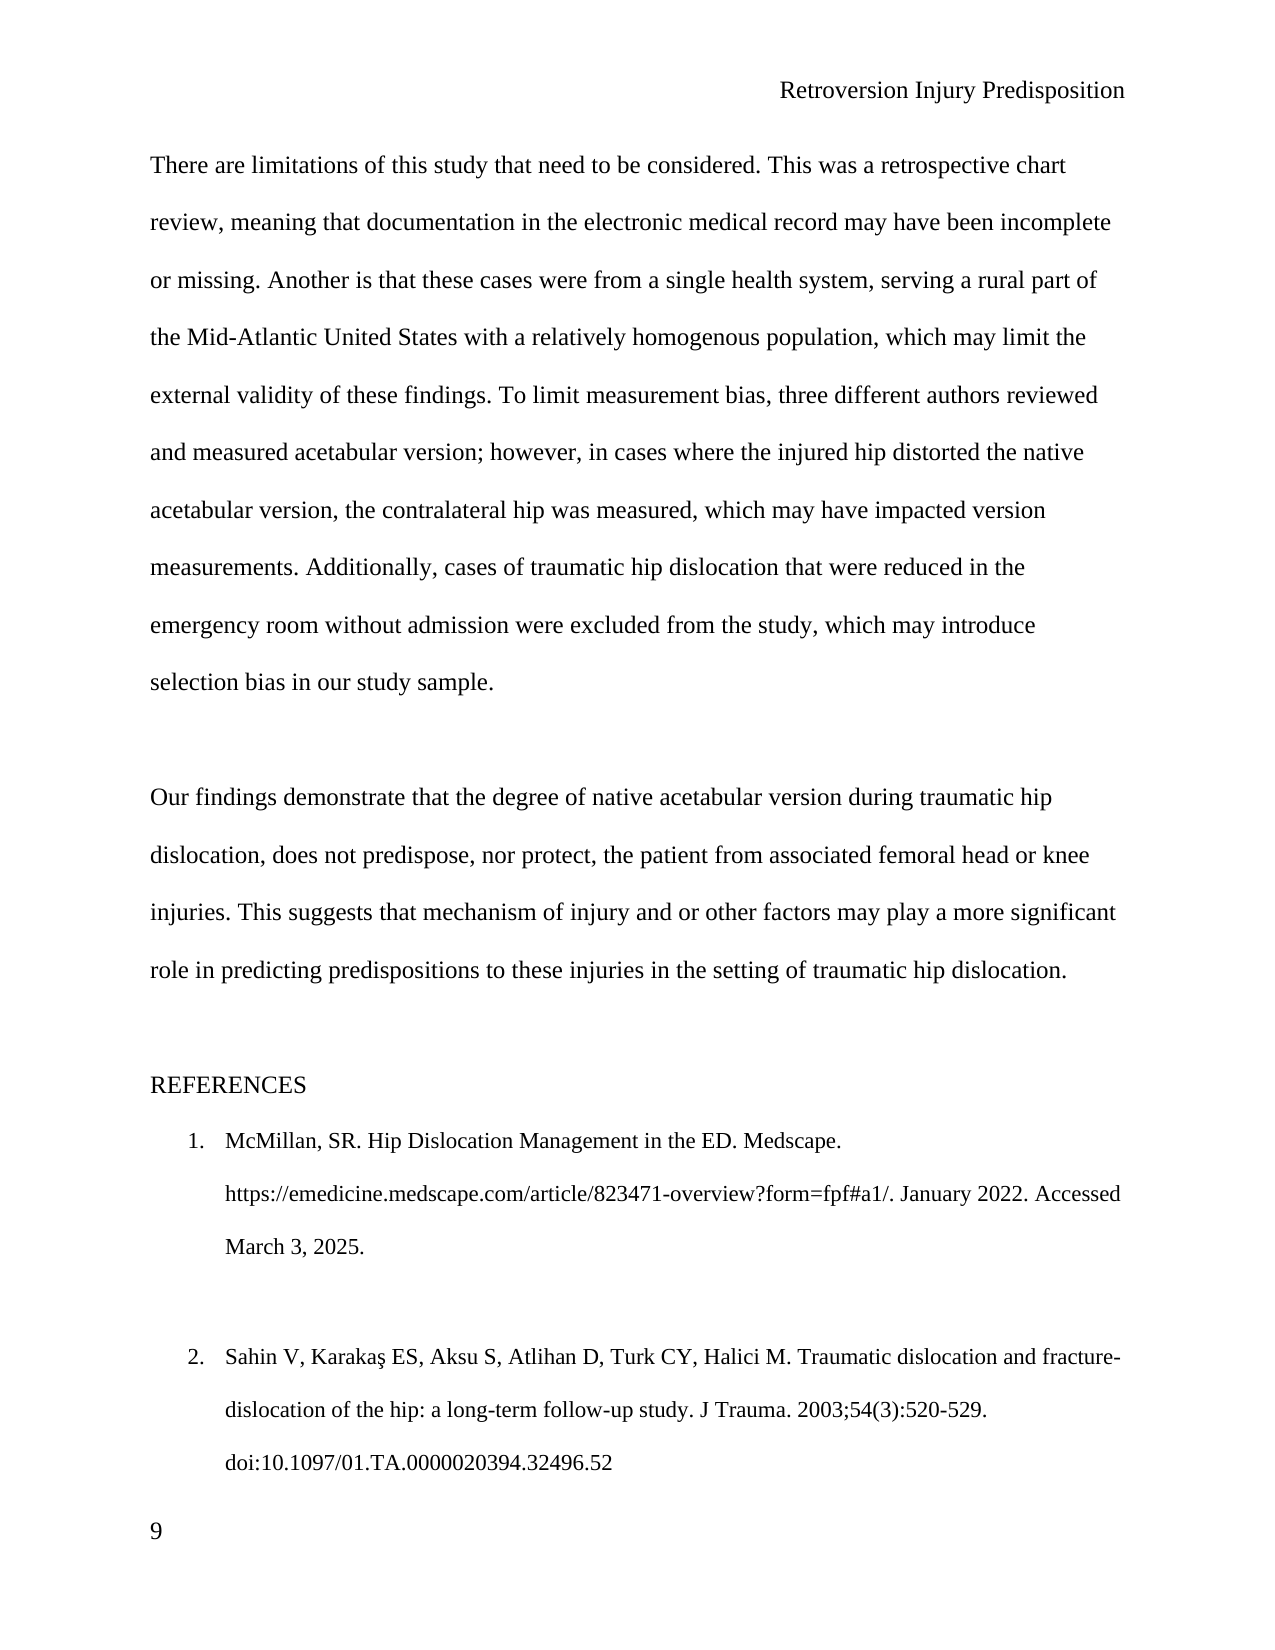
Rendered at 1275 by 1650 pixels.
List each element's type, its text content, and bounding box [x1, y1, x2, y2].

text There are limitations of this study that need to be considered. This was a retrospective chart review, meaning that documentation in the electronic medical record may have been incomplete or missing. Another is that these cases were from a single health system, serving a rural part of the Mid-Atlantic United States with a relatively homogenous population, which may limit the external validity of these findings. To limit measurement bias, three different authors reviewed and measured acetabular version; however, in cases where the injured hip distorted the native acetabular version, the contralateral hip was measured, which may have impacted version measurements. Additionally, cases of traumatic hip dislocation that were reduced in the emergency room without admission were excluded from the study, which may introduce selection bias in our study sample. [150, 150, 1125, 696]
list Sahin V, Karakaş ES, Aksu S, Atlihan D, Turk CY, Halici M. Traumatic dislocation and fracture-dislocation of the hip: a long-term follow-up study. J Trauma. 2003;54(3):520-529. doi:10.1097/01.TA.0000020394.32496.52 [187, 1343, 1125, 1475]
text Our findings demonstrate that the degree of native acetabular version during traumatic hip dislocation, does not predispose, nor protect, the patient from associated femoral head or knee injuries. This suggests that mechanism of injury and or other factors may play a more significant role in predicting predispositions to these injuries in the setting of traumatic hip dislocation. [150, 782, 1125, 984]
list McMillan, SR. Hip Dislocation Management in the ED. Medscape. https://emedicine.medscape.com/article/823471-overview?form=fpf#a1/. January 2022. Accessed March 3, 2025. [187, 1127, 1125, 1259]
text REFERENCES [150, 1070, 1125, 1099]
